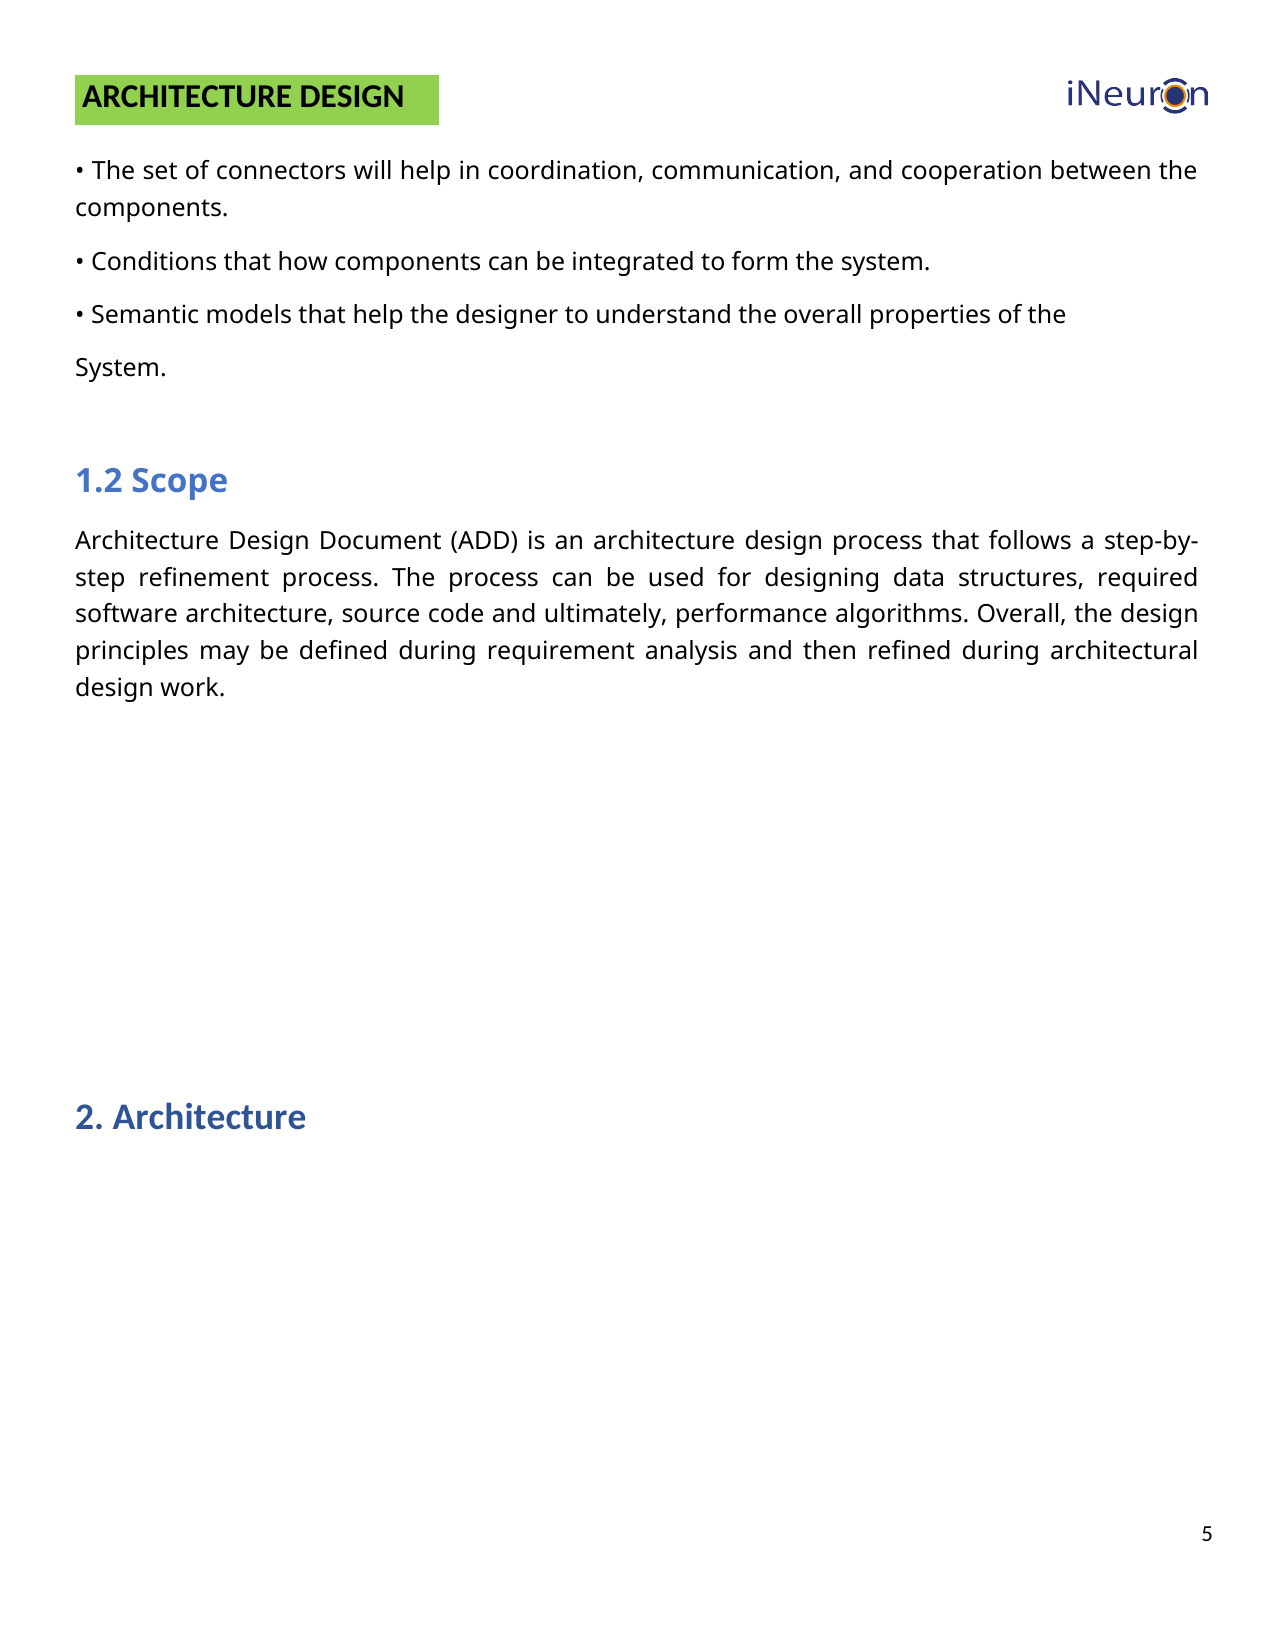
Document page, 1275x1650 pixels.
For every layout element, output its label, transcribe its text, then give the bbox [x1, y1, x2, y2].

text System. [75, 350, 1200, 384]
text • Conditions that how components can be integrated to form the system. [75, 243, 1200, 277]
text • The set of connectors will help in coordination, communication, and cooperation between the components. [75, 153, 1200, 224]
text 2. Architecture [75, 1093, 1200, 1139]
text Architecture Design Document (ADD) is an architecture design process that follows a step-by-step refinement process. The process can be used for designing data structures, required software architecture, source code and ultimately, performance algorithms. Overall, the design principles may be defined during requirement analysis and then refined during architectural design work. [75, 523, 1200, 704]
picture [1065, 75, 1210, 115]
text • Semantic models that help the designer to understand the overall properties of the [75, 297, 1200, 331]
text 1.2 Scope [75, 457, 1200, 502]
